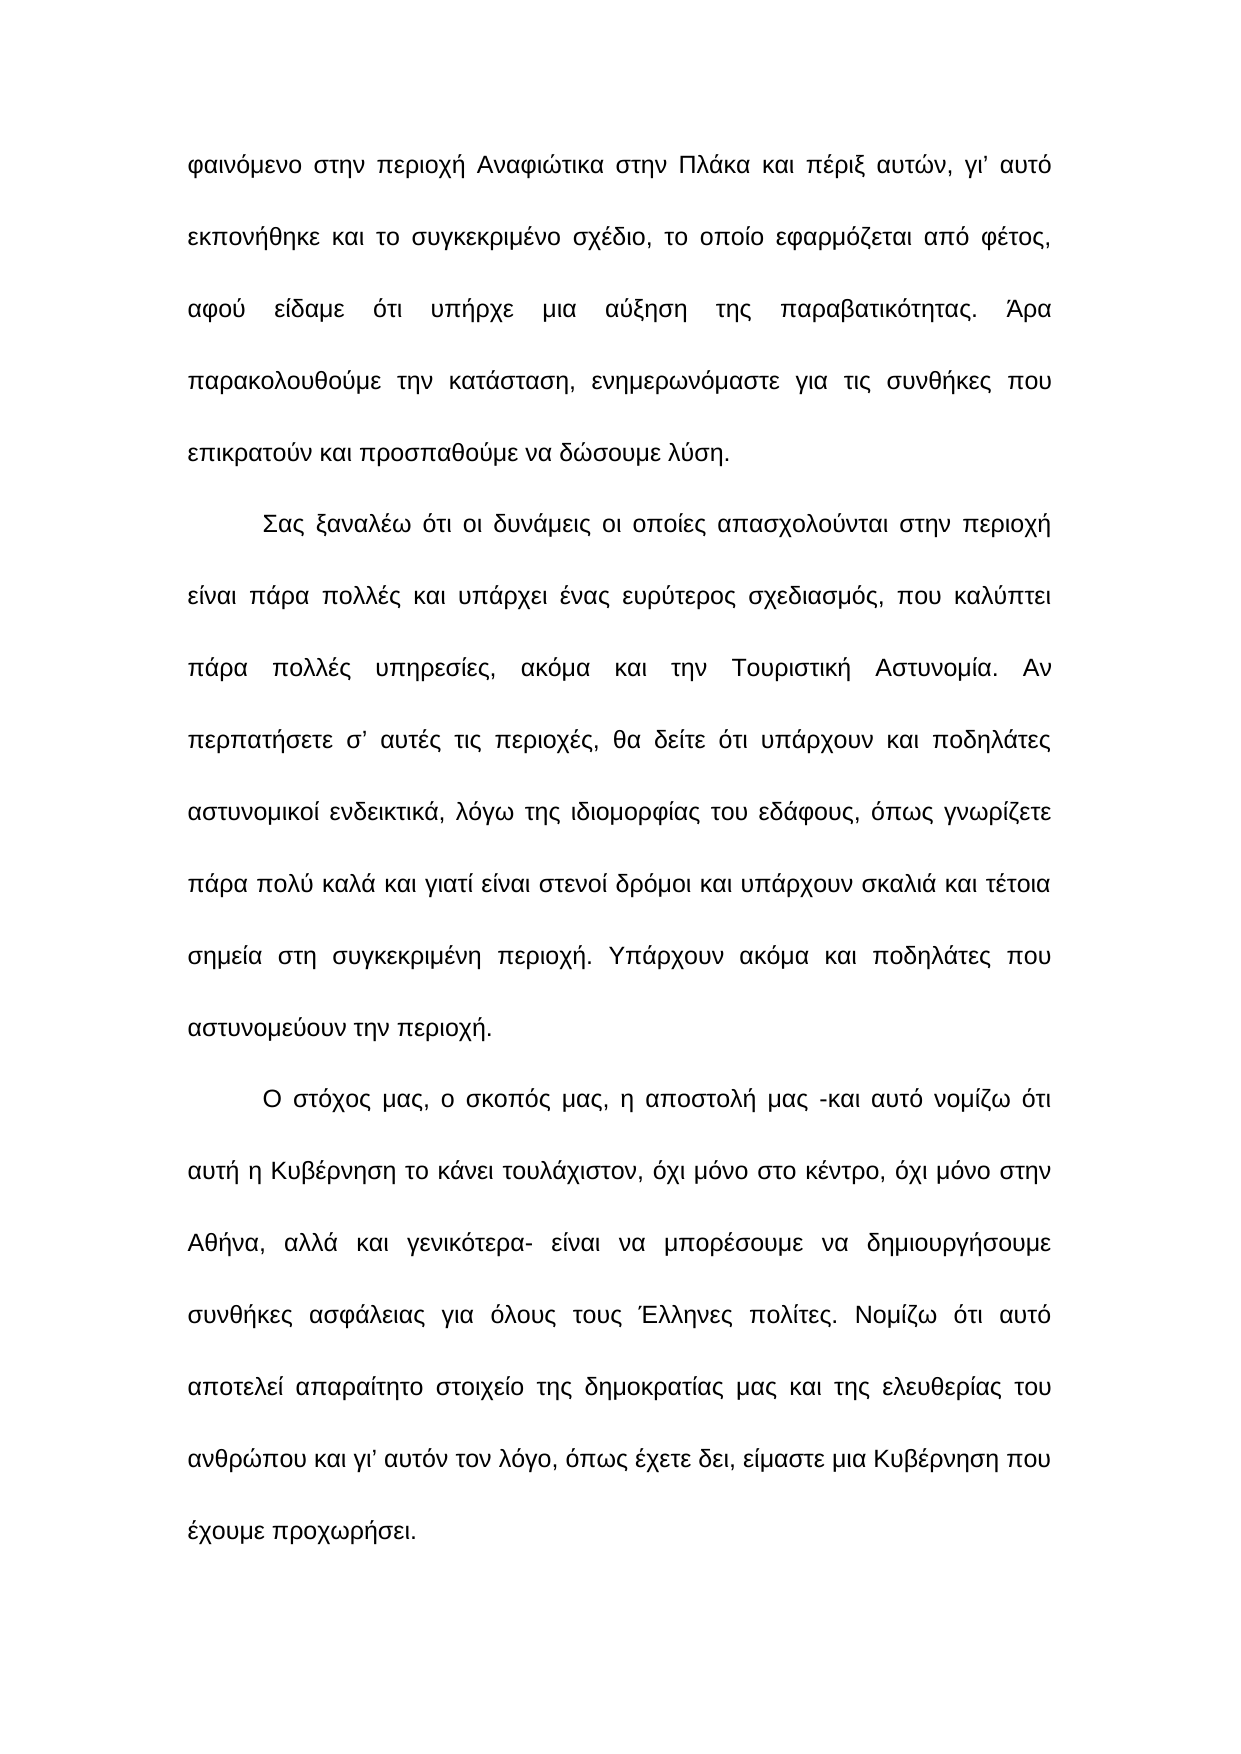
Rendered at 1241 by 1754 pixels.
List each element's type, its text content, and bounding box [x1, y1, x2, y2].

text Σας ξαναλέω ότι οι δυνάμεις οι οποίες απασχολούνται στην περιοχή είναι πάρα πολλές και υπάρχει ένας ευρύτερος σχεδιασμός, που καλύπτει πάρα πολλές υπηρεσίες, ακόμα και την Τουριστική Αστυνομία. Αν περπατήσετε σ’ αυτές τις περιοχές, θα δείτε ότι υπάρχουν και ποδηλάτες αστυνομικοί ενδεικτικά, λόγω της ιδιομορφίας του εδάφους, όπως γνωρίζετε πάρα πολύ καλά και γιατί είναι στενοί δρόμοι και υπάρχουν σκαλιά και τέτοια σημεία στη συγκεκριμένη περιοχή. Υπάρχουν ακόμα και ποδηλάτες που αστυνομεύουν την περιοχή. [187, 509, 1053, 1041]
text Ο στόχος μας, ο σκοπός μας, η αποστολή μας -και αυτό νομίζω ότι αυτή η Κυβέρνηση το κάνει τουλάχιστον, όχι μόνο στο κέντρο, όχι μόνο στην Αθήνα, αλλά και γενικότερα- είναι να μπορέσουμε να δημιουργήσουμε συνθήκες ασφάλειας για όλους τους Έλληνες πολίτες. Νομίζω ότι αυτό αποτελεί απαραίτητο στοιχείο της δημοκρατίας μας και της ελευθερίας του ανθρώπου και γι’ αυτόν τον λόγο, όπως έχετε δει, είμαστε μια Κυβέρνηση που έχουμε προχωρήσει. [187, 1084, 1053, 1544]
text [187, 150, 1053, 466]
